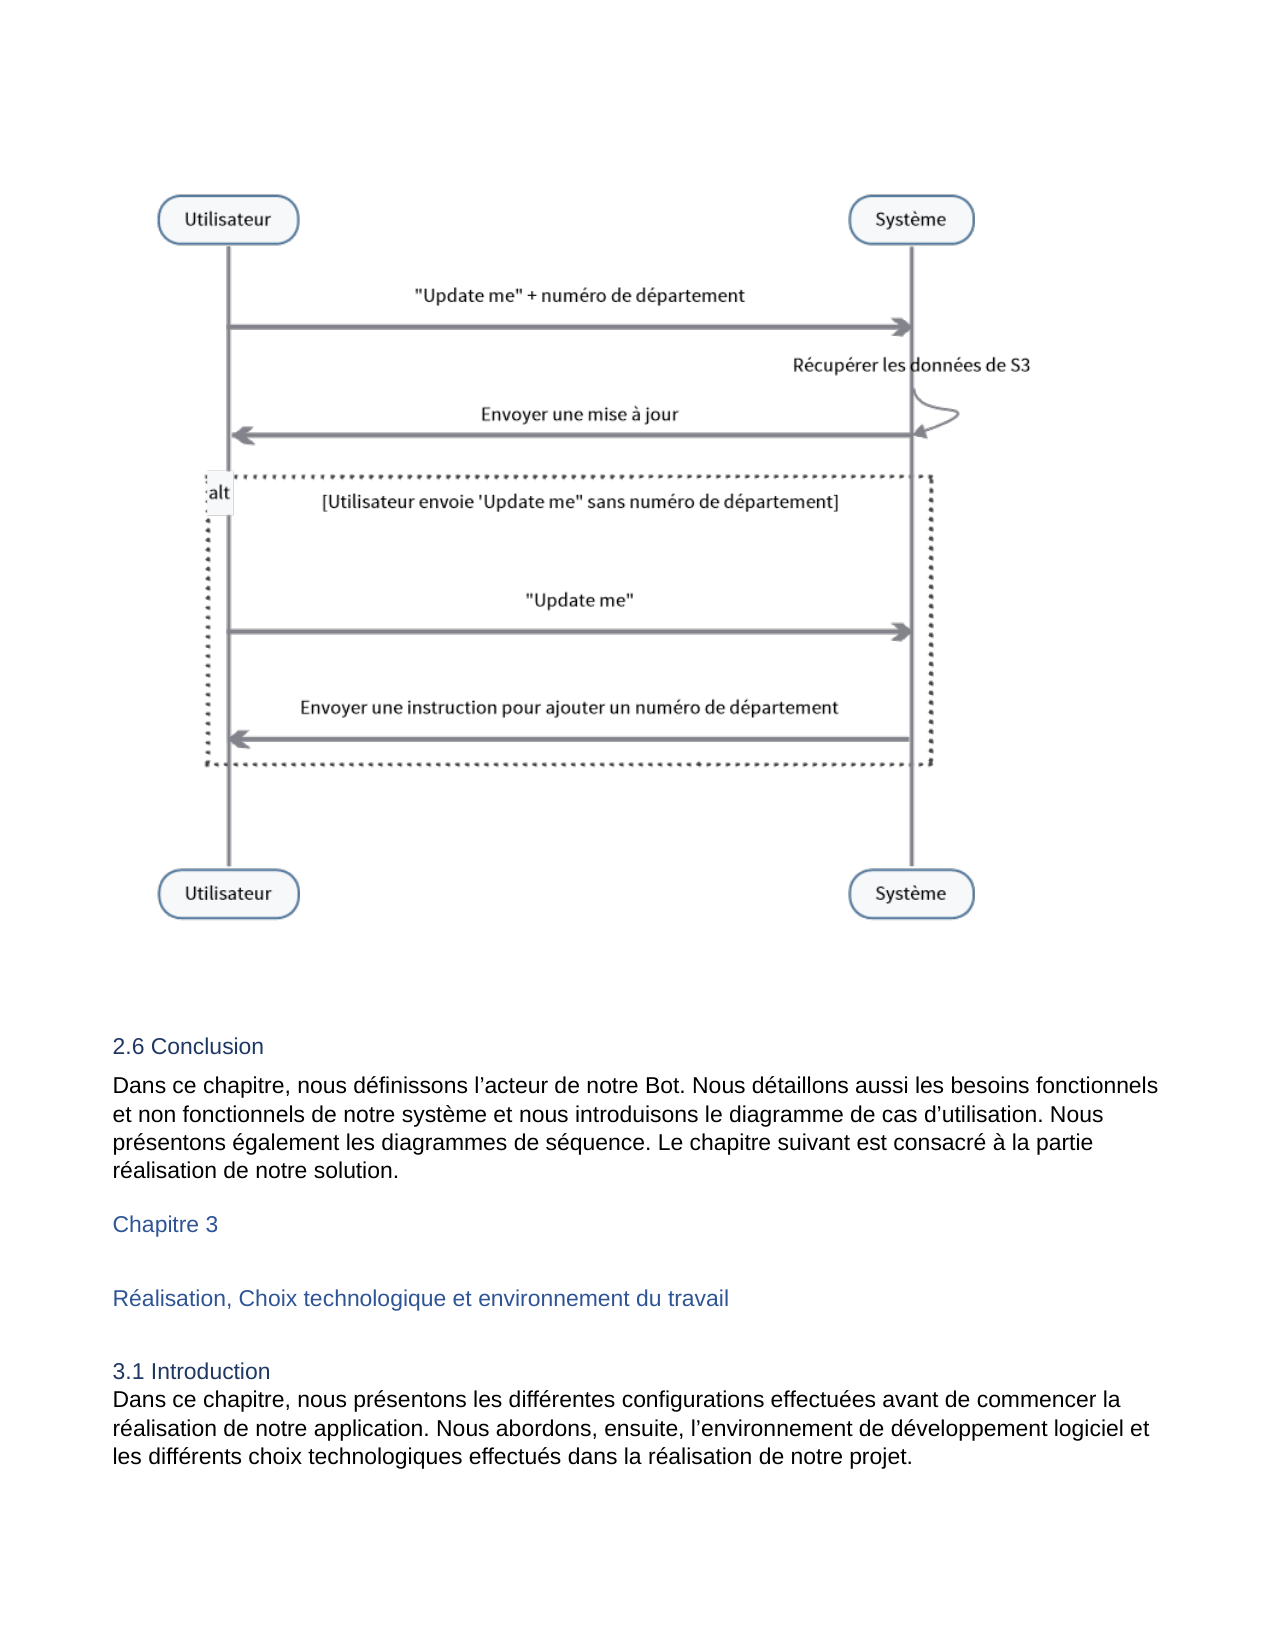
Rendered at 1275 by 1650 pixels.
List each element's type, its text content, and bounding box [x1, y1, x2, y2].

subtitle Chapitre 3 [112, 1211, 1162, 1237]
text Dans ce chapitre, nous définissons l’acteur de notre Bot. Nous détaillons aussi les besoins fonctionnels et non fonctionnels de notre système et nous introduisons le diagramme de cas d’utilisation. Nous présentons également les diagrammes de séquence. Le chapitre suivant est consacré à la partie réalisation de notre solution. [112, 1072, 1162, 1184]
subtitle Réalisation, Choix technologique et environnement du travail [112, 1284, 1162, 1311]
subtitle 2.6 Conclusion [112, 1033, 1162, 1059]
subtitle 3.1 Introduction [112, 1358, 1162, 1384]
picture [112, 150, 1080, 965]
text Dans ce chapitre, nous présentons les différentes configurations effectuées avant de commencer la réalisation de notre application. Nous abordons, ensuite, l’environnement de développement logiciel et les différents choix technologiques effectués dans la réalisation de notre projet. [112, 1386, 1162, 1470]
